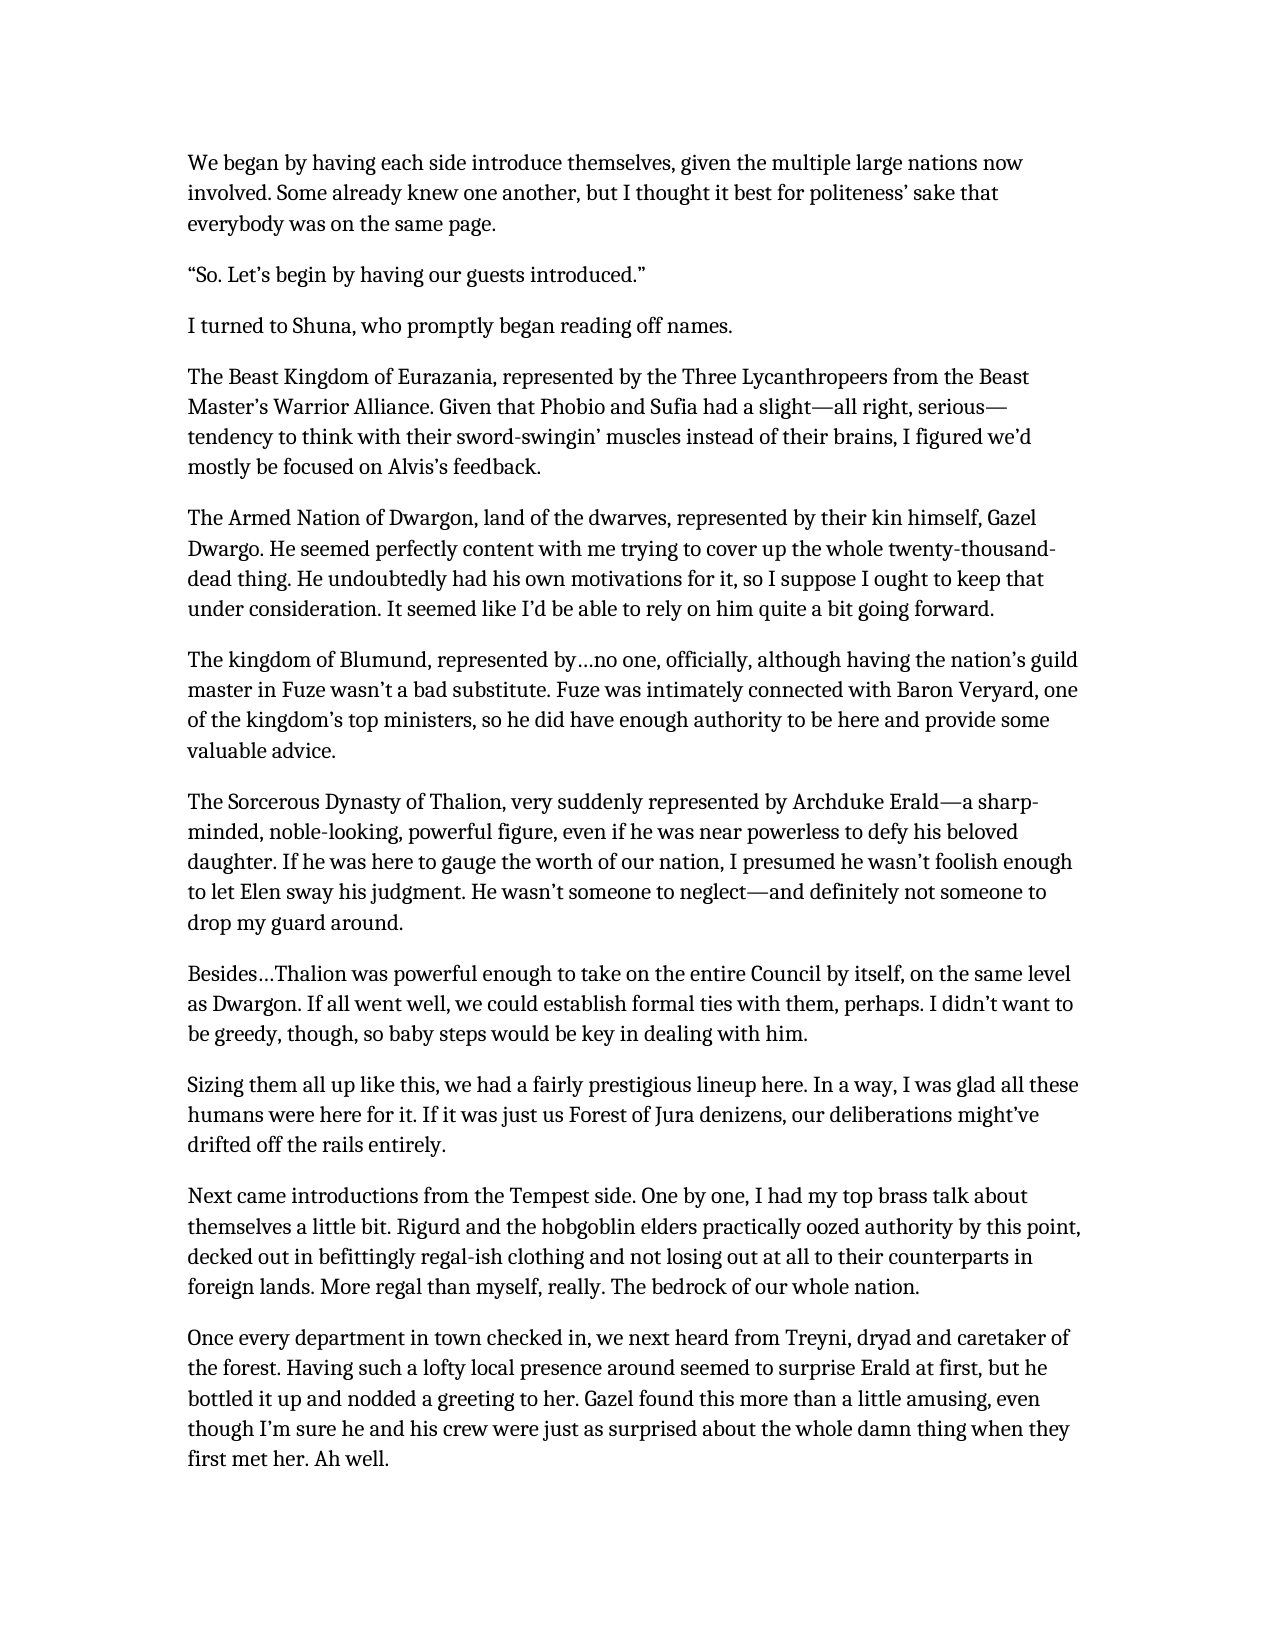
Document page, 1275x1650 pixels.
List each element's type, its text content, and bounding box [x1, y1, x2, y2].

text “So. Let’s begin by having our guests introduced.” [187, 261, 1087, 288]
text The kingdom of Blumund, represented by…no one, officially, although having the nation’s guild master in Fuze wasn’t a bad substitute. Fuze was intimately connected with Baron Veryard, one of the kingdom’s top ministers, so he did have enough authority to be here and provide some valuable advice. [187, 647, 1087, 764]
text Sizing them all up like this, we had a fairly prestigious lineup here. In a way, I was glad all these humans were here for it. If it was just us Forest of Jura denizens, our deliberations might’ve drifted off the rails entirely. [187, 1072, 1087, 1159]
text Next came introductions from the Tempest side. One by one, I had my top brass talk about themselves a little bit. Rigurd and the hobgoblin elders practically oozed authority by this point, decked out in befittingly regal-ish clothing and not losing out at all to their counterparts in foreign lands. More regal than myself, really. The bedrock of our whole nation. [187, 1183, 1087, 1300]
text I turned to Shuna, who promptly began reading off names. [187, 312, 1087, 339]
text The Sorcerous Dynasty of Thalion, very suddenly represented by Archduke Erald—a sharp-minded, noble-looking, powerful figure, even if he was near powerless to defy his beloved daughter. If he was here to gauge the worth of our nation, I presumed he wasn’t foolish enough to let Elen sway his judgment. He wasn’t someone to neglect—and definitely not someone to drop my guard around. [187, 788, 1087, 936]
text The Beast Kingdom of Eurazania, represented by the Three Lycanthropeers from the Beast Master’s Warrior Alliance. Given that Phobio and Sufia had a slight—all right, serious—tendency to think with their sword-swingin’ muscles instead of their brains, I figured we’d mostly be focused on Alvis’s feedback. [187, 363, 1087, 481]
text We began by having each side introduce themselves, given the multiple large nations now involved. Some already knew one another, but I thought it best for politeness’ sake that everybody was on the same page. [187, 150, 1087, 237]
text The Armed Nation of Dwargon, land of the dwarves, represented by their kin himself, Gazel Dwargo. He seemed perfectly content with me trying to cover up the whole twenty-thousand-dead thing. He undoubtedly had his own motivations for it, so I suppose I ought to keep that under consideration. It seemed like I’d be able to rely on him quite a bit going forward. [187, 505, 1087, 622]
text Besides…Thalion was powerful enough to take on the entire Council by itself, on the same level as Dwargon. If all went well, we could establish formal ties with them, perhaps. I didn’t want to be greedy, though, so baby steps would be key in dealing with him. [187, 960, 1087, 1047]
text Once every department in town checked in, we next heard from Treyni, dryad and caretaker of the forest. Having such a lofty local presence around seemed to surprise Erald at first, but he bottled it up and nodded a greeting to her. Gazel found this more than a little amusing, even though I’m sure he and his crew were just as surprised about the whole damn thing when they first met her. Ah well. [187, 1325, 1087, 1472]
